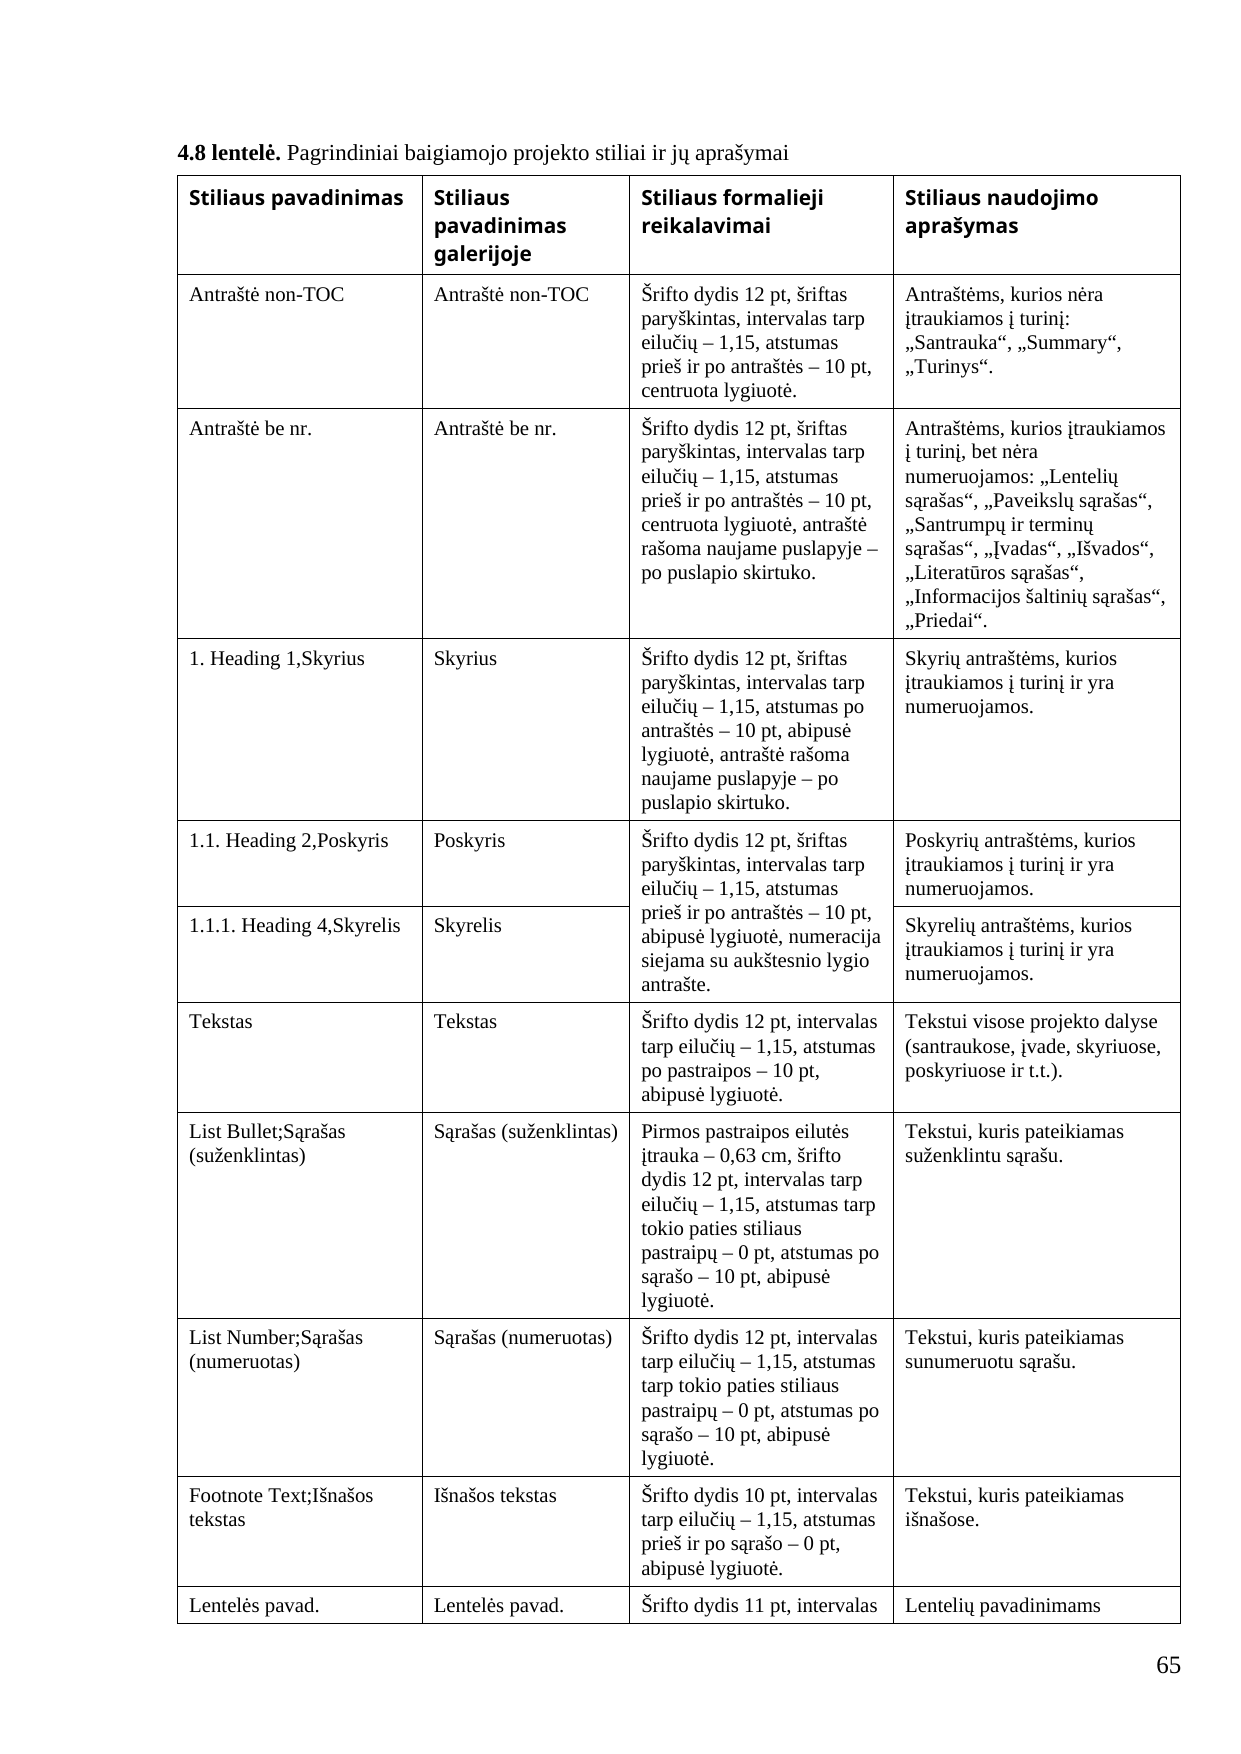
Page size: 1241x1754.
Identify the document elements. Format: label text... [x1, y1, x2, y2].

table_cell Skyrius [423, 639, 629, 820]
table_cell Antraštė non-TOC [423, 275, 629, 408]
table_cell Sąrašas (suženklintas) [423, 1113, 629, 1318]
table_cell Footnote Text;Išnašos tekstas [178, 1477, 422, 1586]
table_cell Poskyrių antraštėms, kurios įtraukiamos į turinį ir yra numeruojamos. [894, 821, 1180, 906]
table_cell Šrifto dydis 12 pt, šriftas paryškintas, intervalas tarp eilučių – 1,15, atstumas prieš ir po antraštės – 10 pt, centruota lygiuotė, antraštė rašoma naujame puslapyje – po puslapio skirtuko. [630, 409, 893, 638]
table_cell Šrifto dydis 11 pt, intervalas tarp eilučių – 1,15, atstumas prieš pavadinimą – 10 pt, po pavadinimo – 3 pt, lygiuotė prie kairiojo krašto. [630, 1587, 893, 1623]
table_cell Lentelės pavad. [178, 1587, 422, 1623]
table_cell Išnašos tekstas [423, 1477, 629, 1586]
table_header Stiliaus pavadinimas [178, 176, 422, 274]
table_header Stiliaus pavadinimas galerijoje [423, 176, 629, 274]
table_cell 1. Heading 1,Skyrius [178, 639, 422, 820]
table_cell Antraštė non-TOC [178, 275, 422, 408]
table_cell Šrifto dydis 12 pt, šriftas paryškintas, intervalas tarp eilučių – 1,15, atstumas prieš ir po antraštės – 10 pt, abipusė lygiuotė, numeracija siejama su aukštesnio lygio antrašte. [630, 821, 893, 1002]
table_cell Tekstui visose projekto dalyse (santraukose, įvade, skyriuose, poskyriuose ir t.t.). [894, 1003, 1180, 1112]
table_cell Pirmos pastraipos eilutės įtrauka – 0,63 cm, šrifto dydis 12 pt, intervalas tarp eilučių – 1,15, atstumas tarp tokio paties stiliaus pastraipų – 0 pt, atstumas po sąrašo – 10 pt, abipusė lygiuotė. [630, 1113, 893, 1318]
table_cell Tekstas [423, 1003, 629, 1112]
table_cell Tekstui, kuris pateikiamas suženklintu sąrašu. [894, 1113, 1180, 1318]
table_cell Skyrelis [423, 907, 629, 1002]
table_cell Tekstas [178, 1003, 422, 1112]
table_cell Skyrių antraštėms, kurios įtraukiamos į turinį ir yra numeruojamos. [894, 639, 1180, 820]
table_cell Antraštė be nr. [178, 409, 422, 638]
table_cell Šrifto dydis 12 pt, šriftas paryškintas, intervalas tarp eilučių – 1,15, atstumas prieš ir po antraštės – 10 pt, centruota lygiuotė. [630, 275, 893, 408]
table_cell Skyrelių antraštėms, kurios įtraukiamos į turinį ir yra numeruojamos. [894, 907, 1180, 1002]
table_header Stiliaus formalieji reikalavimai [630, 176, 893, 274]
table_cell Antraštėms, kurios įtraukiamos į turinį, bet nėra numeruojamos: „Lentelių sąrašas“, „Paveikslų sąrašas“, „Santrumpų ir terminų sąrašas“, „Įvadas“, „Išvados“, „Literatūros sąrašas“, „Informacijos šaltinių sąrašas“, „Priedai“. [894, 409, 1180, 638]
table_cell Antraštėms, kurios nėra įtraukiamos į turinį: „Santrauka“, „Summary“, „Turinys“. [894, 275, 1180, 408]
table_cell Tekstui, kuris pateikiamas sunumeruotu sąrašu. [894, 1319, 1180, 1476]
table_cell Šrifto dydis 10 pt, intervalas tarp eilučių – 1,15, atstumas prieš ir po sąrašo – 0 pt, abipusė lygiuotė. [630, 1477, 893, 1586]
table_cell Antraštė be nr. [423, 409, 629, 638]
table_cell 1.1.1. Heading 4,Skyrelis [178, 907, 422, 1002]
table_cell Poskyris [423, 821, 629, 906]
table_cell Lentelės pavad. [423, 1587, 629, 1623]
table_cell Sąrašas (numeruotas) [423, 1319, 629, 1476]
table_cell Tekstui, kuris pateikiamas išnašose. [894, 1477, 1180, 1586]
table_cell List Number;Sąrašas (numeruotas) [178, 1319, 422, 1476]
table_cell List Bullet;Sąrašas (suženklintas) [178, 1113, 422, 1318]
table_cell Šrifto dydis 12 pt, intervalas tarp eilučių – 1,15, atstumas po pastraipos – 10 pt, abipusė lygiuotė. [630, 1003, 893, 1112]
table_cell Šrifto dydis 12 pt, šriftas paryškintas, intervalas tarp eilučių – 1,15, atstumas po antraštės – 10 pt, abipusė lygiuotė, antraštė rašoma naujame puslapyje – po puslapio skirtuko. [630, 639, 893, 820]
table_cell 1.1. Heading 2,Poskyris [178, 821, 422, 906]
table_header Stiliaus naudojimo aprašymas [894, 176, 1180, 274]
table_cell Lentelių pavadinimams (numeris ir žodis lentelė rašomas paryškintu šriftu). [894, 1587, 1180, 1623]
